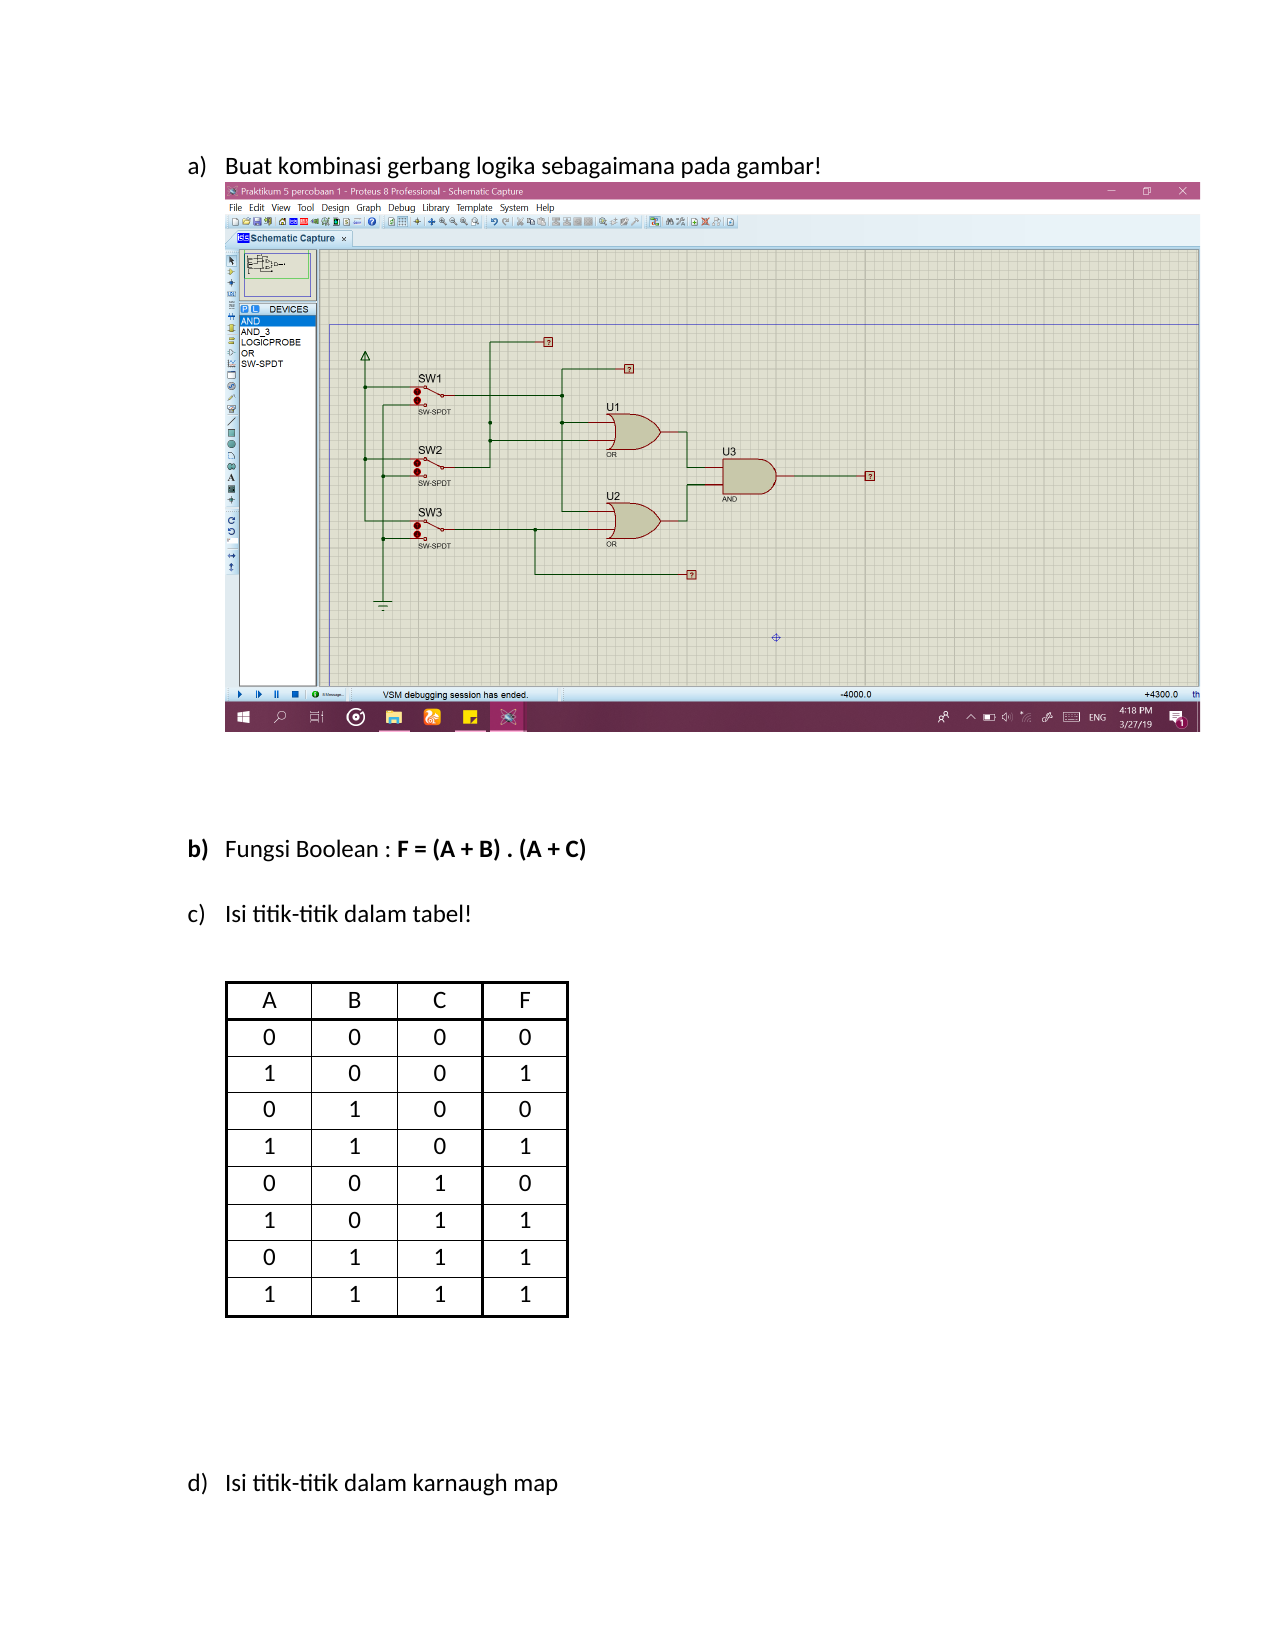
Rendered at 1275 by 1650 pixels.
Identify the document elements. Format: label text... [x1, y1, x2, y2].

table_cell 0 [228, 1021, 311, 1056]
table_cell 1 [484, 1130, 566, 1166]
picture [225, 182, 1200, 732]
table_header C [398, 984, 481, 1018]
table_cell 1 [228, 1057, 311, 1092]
table_cell 1 [484, 1241, 566, 1277]
table_cell 1 [228, 1205, 311, 1240]
table_cell 1 [312, 1130, 397, 1166]
table_header F [484, 984, 566, 1018]
table_cell 0 [398, 1021, 481, 1056]
table_cell 0 [398, 1057, 481, 1092]
table_cell 0 [312, 1205, 397, 1240]
table_cell 1 [398, 1205, 481, 1240]
table_cell 0 [484, 1167, 566, 1203]
table_cell 0 [228, 1167, 311, 1203]
table_cell 0 [228, 1241, 311, 1277]
table_cell 1 [398, 1278, 481, 1315]
table_cell 1 [484, 1278, 566, 1315]
table_cell 0 [398, 1093, 481, 1129]
table_cell 1 [484, 1057, 566, 1092]
list Isi titik-titik dalam karnaugh map [187, 1467, 1125, 1497]
table_cell 0 [228, 1093, 311, 1129]
table_cell 0 [312, 1057, 397, 1092]
table_cell 0 [312, 1167, 397, 1203]
table_cell 1 [398, 1167, 481, 1203]
table_cell 1 [312, 1241, 397, 1277]
table_header A [228, 984, 311, 1018]
list Buat kombinasi gerbang logika sebagaimana pada gambar! [187, 150, 1125, 181]
table_cell 1 [398, 1241, 481, 1277]
table_cell 1 [228, 1278, 311, 1315]
table_cell 1 [312, 1093, 397, 1129]
list Isi titik-titik dalam tabel! [187, 898, 1125, 929]
table_cell 1 [312, 1278, 397, 1315]
table_header B [312, 984, 397, 1018]
table_cell 0 [484, 1093, 566, 1129]
table_cell 0 [312, 1021, 397, 1056]
table_cell 0 [398, 1130, 481, 1166]
table_cell 0 [484, 1021, 566, 1056]
table_cell 1 [228, 1130, 311, 1166]
table_cell 1 [484, 1205, 566, 1240]
list Fungsi Boolean : F = (A + B) . (A + C) [187, 833, 1125, 863]
